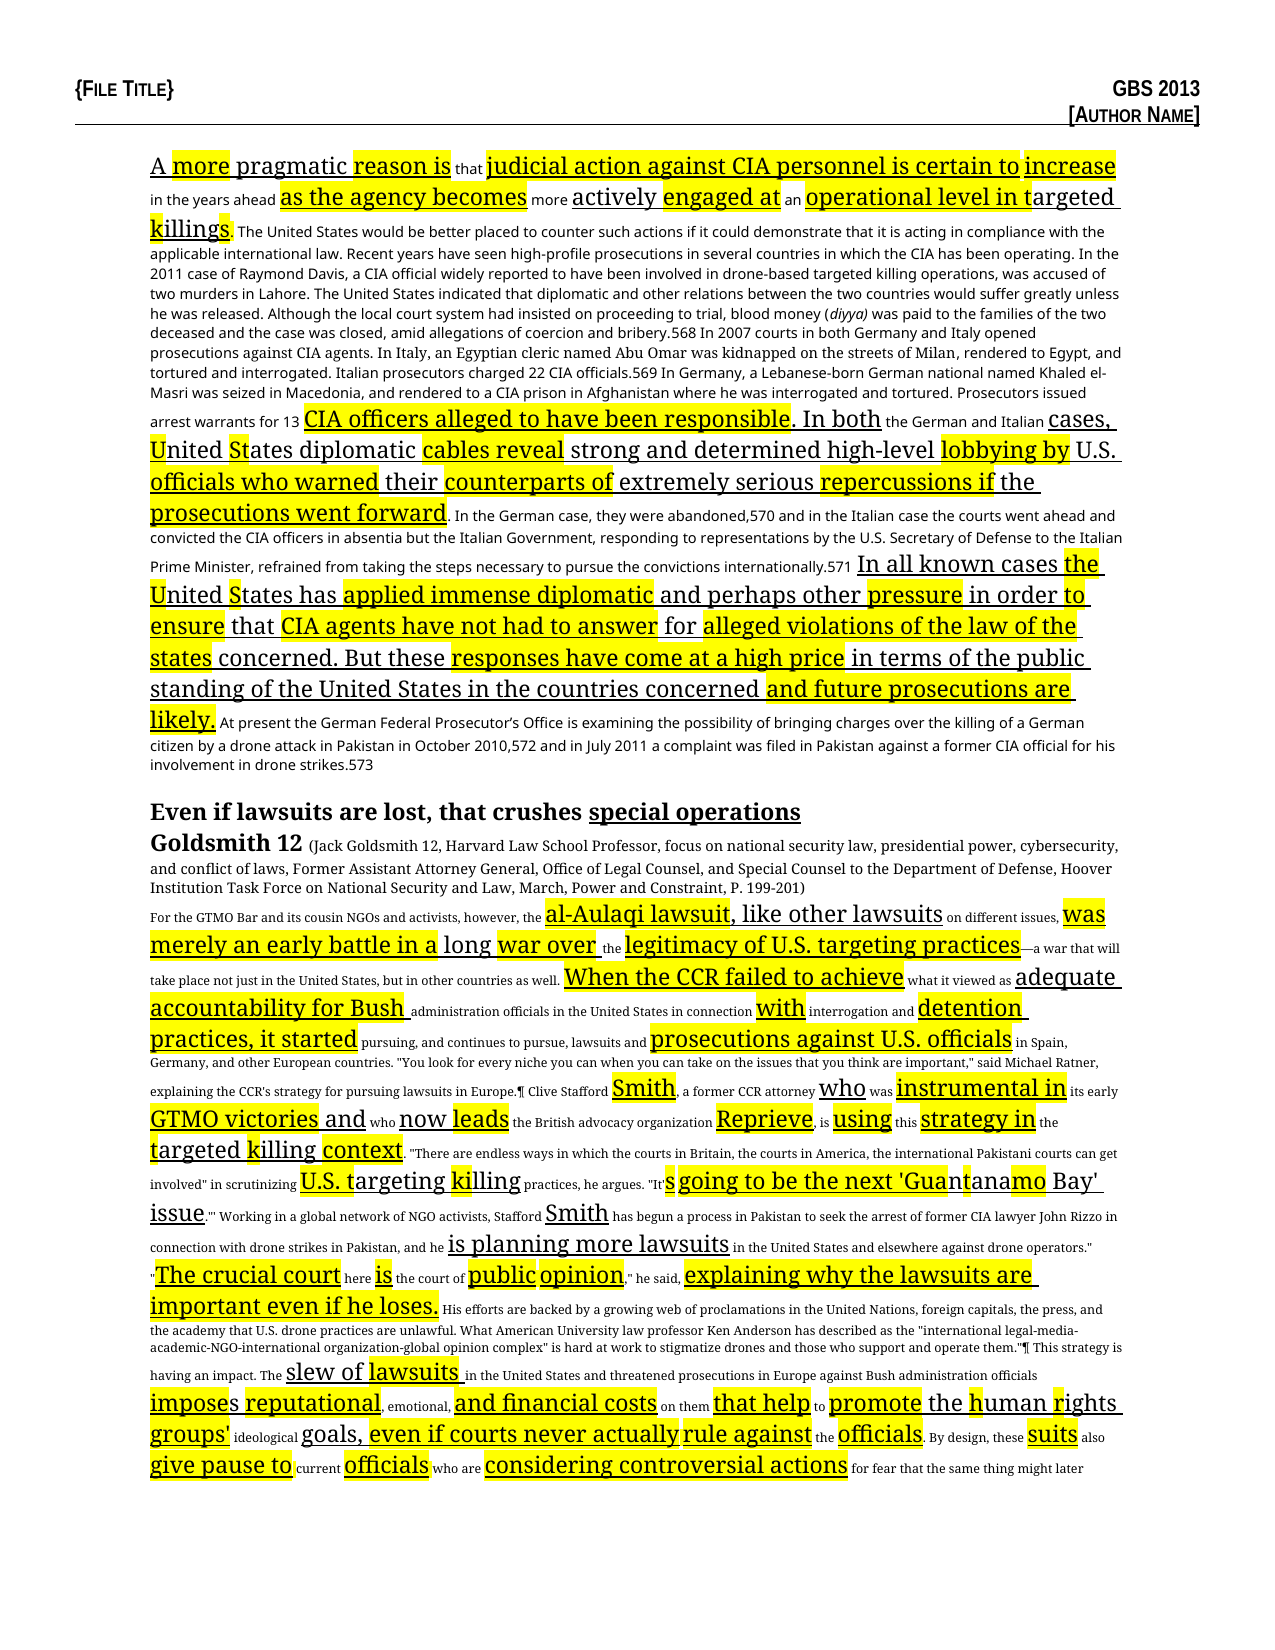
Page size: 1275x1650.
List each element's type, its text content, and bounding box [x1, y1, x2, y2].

text Goldsmith 12 (Jack Goldsmith 12, Harvard Law School Professor, focus on national security law, presidential power, cybersecurity, and conflict of laws, Former Assistant Attorney General, Office of Legal Counsel, and Special Counsel to the Department of Defense, Hoover Institution Task Force on National Security and Law, March, Power and Constraint, P. 199-201) [150, 827, 1125, 898]
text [150, 898, 1125, 1481]
text A more pragmatic reason is that judicial action against CIA personnel is certain to increase in the years ahead as the agency becomes more actively engaged at an operational level in targeted killings. The United States would be better placed to counter such actions if it could demonstrate that it is acting in compliance with the applicable international law. Recent years have seen high-profile prosecutions in several countries in which the CIA has been operating. In the 2011 case of Raymond Davis, a CIA official widely reported to have been involved in drone-based targeted killing operations, was accused of two murders in Lahore. The United States indicated that diplomatic and other relations between the two countries would suffer greatly unless he was released. Although the local court system had insisted on proceeding to trial, blood money (diyya) was paid to the families of the two deceased and the case was closed, amid allegations of coercion and bribery.568 In 2007 courts in both Germany and Italy opened prosecutions against CIA agents. In Italy, an Egyptian cleric named Abu Omar was kidnapped on the streets of Milan, rendered to Egypt, and tortured and interrogated. Italian prosecutors charged 22 CIA officials.569 In Germany, a Lebanese-born German national named Khaled el-Masri was seized in Macedonia, and rendered to a CIA prison in Afghanistan where he was interrogated and tortured. Prosecutors issued arrest warrants for 13 CIA officers alleged to have been responsible. In both the German and Italian cases, United States diplomatic cables reveal strong and determined high-level lobbying by U.S. officials who warned their counterparts of extremely serious repercussions if the prosecutions went forward. In the German case, they were abandoned,570 and in the Italian case the courts went ahead and convicted the CIA officers in absentia but the Italian Government, responding to representations by the U.S. Secretary of Defense to the Italian Prime Minister, refrained from taking the steps necessary to pursue the convictions internationally.571 In all known cases the United States has applied immense diplomatic and perhaps other pressure in order to ensure that CIA agents have not had to answer for alleged violations of the law of the states concerned. But these responses have come at a high price in terms of the public standing of the United States in the countries concerned and future prosecutions are likely. At present the German Federal Prosecutor’s Office is examining the possibility of bringing charges over the killing of a German citizen by a drone attack in Pakistan in October 2010,572 and in July 2011 a complaint was filed in Pakistan against a former CIA official for his involvement in drone strikes.573 [150, 150, 1125, 775]
subtitle Even if lawsuits are lost, that crushes special operations [150, 796, 1125, 827]
